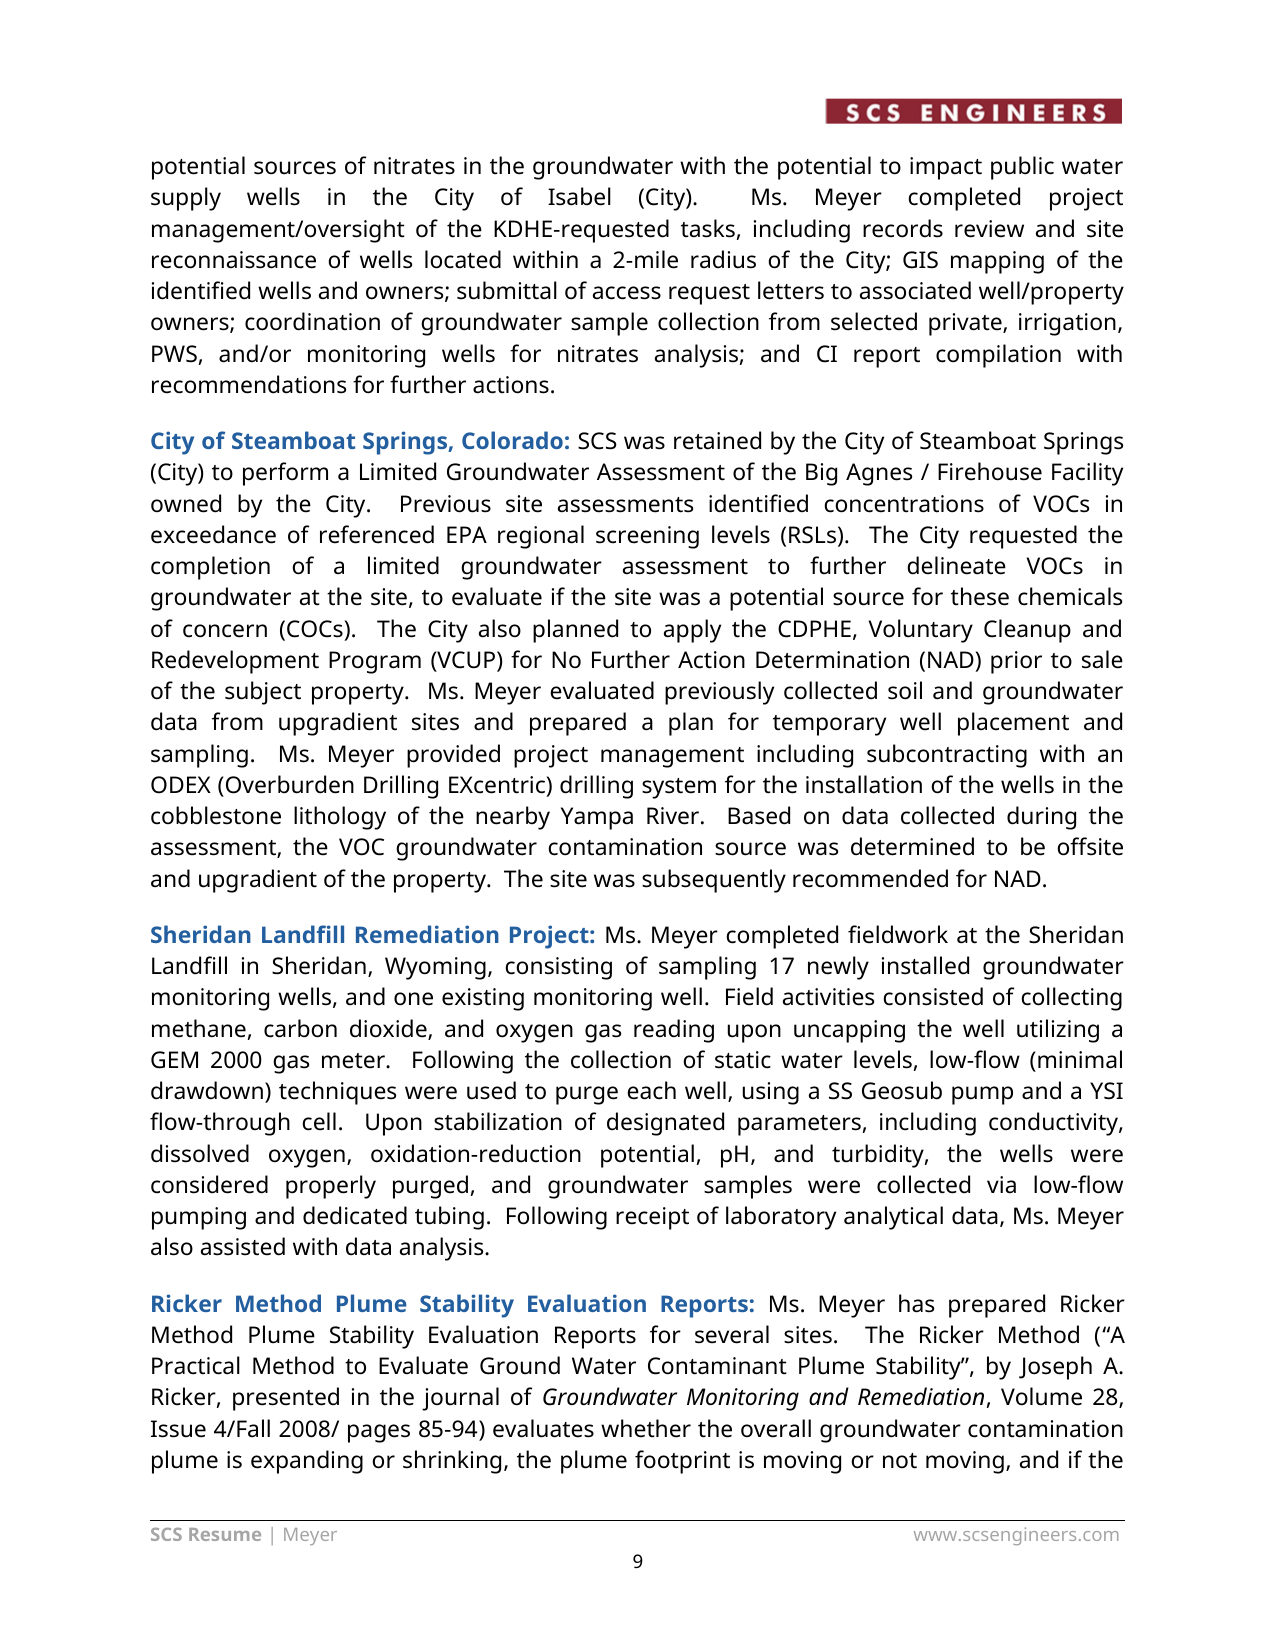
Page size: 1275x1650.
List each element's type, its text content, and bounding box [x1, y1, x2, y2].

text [150, 1287, 1125, 1475]
picture [150, 98, 1122, 124]
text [150, 150, 1125, 400]
text City of Steamboat Springs, Colorado: SCS was retained by the City of Steamboat Springs (City) to perform a Limited Groundwater Assessment of the Big Agnes / Firehouse Facility owned by the City. Previous site assessments identified concentrations of VOCs in exceedance of referenced EPA regional screening levels (RSLs). The City requested the completion of a limited groundwater assessment to further delineate VOCs in groundwater at the site, to evaluate if the site was a potential source for these chemicals of concern (COCs). The City also planned to apply the CDPHE, Voluntary Cleanup and Redevelopment Program (VCUP) for No Further Action Determination (NAD) prior to sale of the subject property. Ms. Meyer evaluated previously collected soil and groundwater data from upgradient sites and prepared a plan for temporary well placement and sampling. Ms. Meyer provided project management including subcontracting with an ODEX (Overburden Drilling EXcentric) drilling system for the installation of the wells in the cobblestone lithology of the nearby Yampa River. Based on data collected during the assessment, the VOC groundwater contamination source was determined to be offsite and upgradient of the property. The site was subsequently recommended for NAD. [150, 425, 1125, 894]
text Sheridan Landfill Remediation Project: Ms. Meyer completed fieldwork at the Sheridan Landfill in Sheridan, Wyoming, consisting of sampling 17 newly installed groundwater monitoring wells, and one existing monitoring well. Field activities consisted of collecting methane, carbon dioxide, and oxygen gas reading upon uncapping the well utilizing a GEM 2000 gas meter. Following the collection of static water levels, low-flow (minimal drawdown) techniques were used to purge each well, using a SS Geosub pump and a YSI flow-through cell. Upon stabilization of designated parameters, including conductivity, dissolved oxygen, oxidation-reduction potential, pH, and turbidity, the wells were considered properly purged, and groundwater samples were collected via low-flow pumping and dedicated tubing. Following receipt of laboratory analytical data, Ms. Meyer also assisted with data analysis. [150, 919, 1125, 1262]
